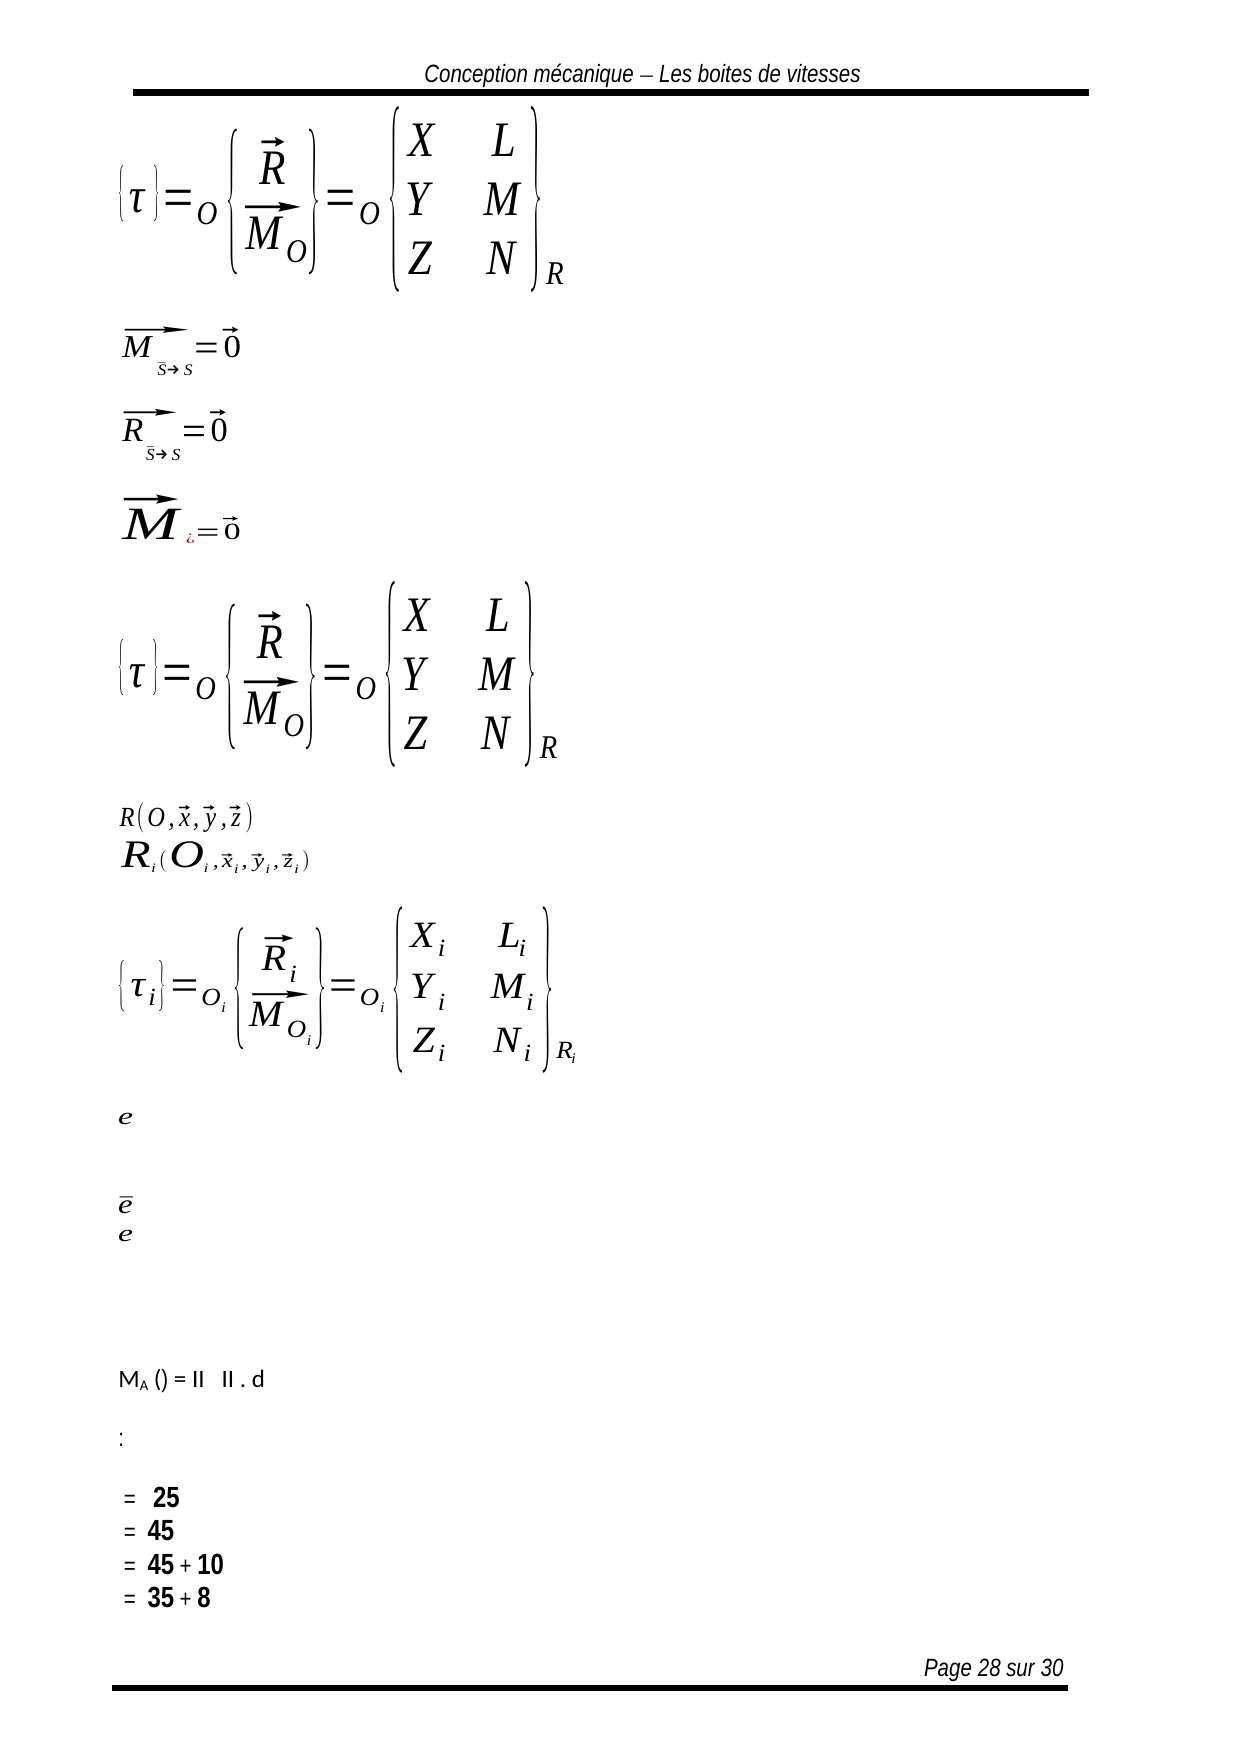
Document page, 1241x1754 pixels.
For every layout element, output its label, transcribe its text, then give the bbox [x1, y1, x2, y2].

text = 25 [118, 1480, 1167, 1513]
text : [118, 1423, 1167, 1451]
text MA () = II II . d [118, 1363, 1167, 1394]
text = 45 + 10 [118, 1547, 1167, 1580]
text = 35 + 8 [118, 1580, 1167, 1614]
text = 45 [118, 1513, 1167, 1547]
